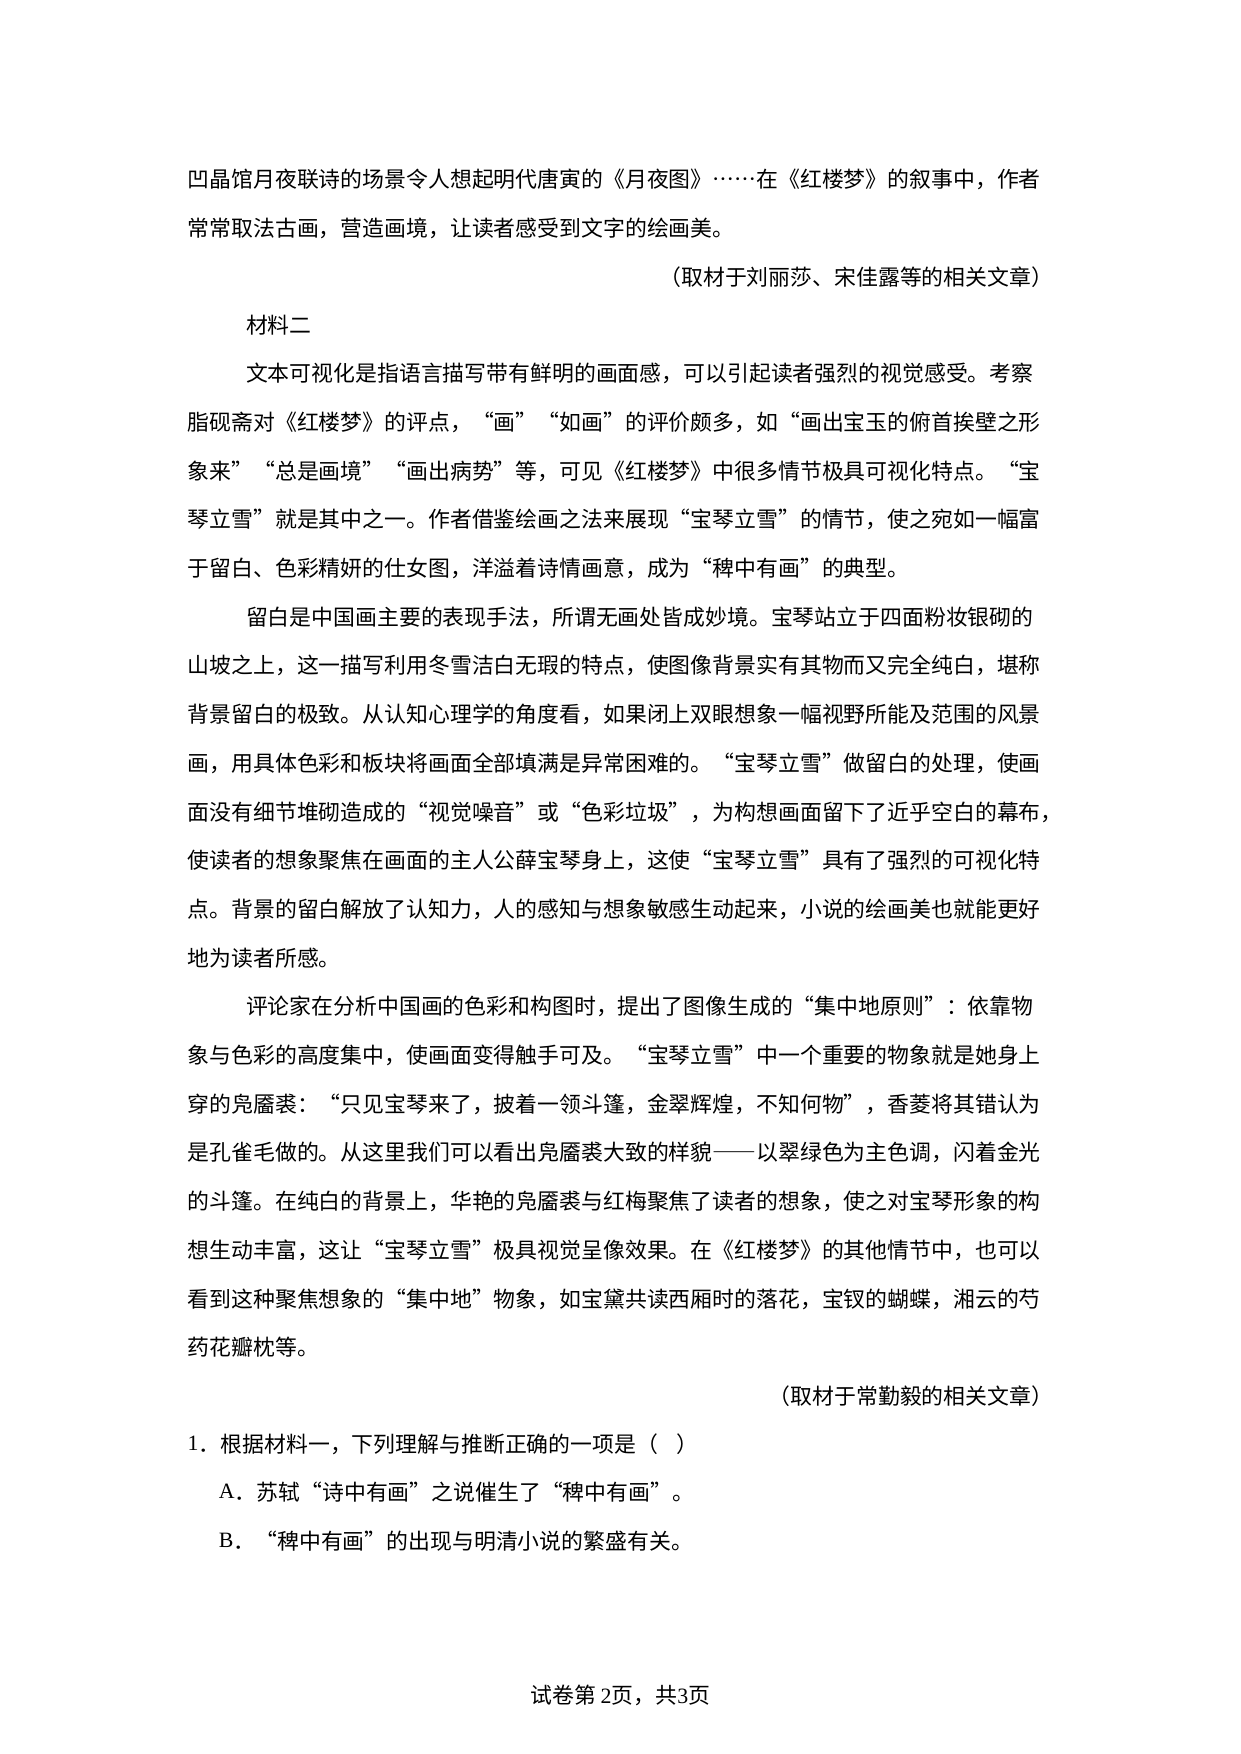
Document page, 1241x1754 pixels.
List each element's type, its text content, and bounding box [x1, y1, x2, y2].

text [187, 162, 1053, 243]
text 留白是中国画主要的表现手法，所谓无画处皆成妙境。宝琴站立于四面粉妆银砌的山坡之上，这一描写利用冬雪洁白无瑕的特点，使图像背景实有其物而又完全纯白，堪称背景留白的极致。从认知心理学的角度看，如果闭上双眼想象一幅视野所能及范围的风景画，用具体色彩和板块将画面全部填满是异常困难的。“宝琴立雪”做留白的处理，使画面没有细节堆砌造成的“视觉噪音”或“色彩垃圾”，为构想画面留下了近乎空白的幕布，使读者的想象聚焦在画面的主人公薛宝琴身上，这使“宝琴立雪”具有了强烈的可视化特点。背景的留白解放了认知力，人的感知与想象敏感生动起来，小说的绘画美也就能更好地为读者所感。 [187, 599, 1053, 973]
text B．“稗中有画”的出现与明清小说的繁盛有关。 [219, 1523, 1053, 1556]
text （取材于常勤毅的相关文章） [187, 1378, 1053, 1411]
text A．苏轼“诗中有画”之说催生了“稗中有画”。 [219, 1475, 1053, 1507]
text （取材于刘丽莎、宋佳露等的相关文章） [187, 259, 1053, 292]
text 文本可视化是指语言描写带有鲜明的画面感，可以引起读者强烈的视觉感受。考察脂砚斋对《红楼梦》的评点，“画”“如画”的评价颇多，如“画出宝玉的俯首挨壁之形象来”“总是画境”“画出病势”等，可见《红楼梦》中很多情节极具可视化特点。“宝琴立雪”就是其中之一。作者借鉴绘画之法来展现“宝琴立雪”的情节，使之宛如一幅富于留白、色彩精妍的仕女图，洋溢着诗情画意，成为“稗中有画”的典型。 [187, 356, 1053, 583]
text 材料二 [187, 307, 1053, 340]
text 1．根据材料一，下列理解与推断正确的一项是（ ） [187, 1427, 1053, 1459]
text 评论家在分析中国画的色彩和构图时，提出了图像生成的“集中地原则”：依靠物象与色彩的高度集中，使画面变得触手可及。“宝琴立雪”中一个重要的物象就是她身上穿的凫靥裘：“只见宝琴来了，披着一领斗篷，金翠辉煌，不知何物”，香菱将其错认为是孔雀毛做的。从这里我们可以看出凫靥裘大致的样貌——以翠绿色为主色调，闪着金光的斗篷。在纯白的背景上，华艳的凫靥裘与红梅聚焦了读者的想象，使之对宝琴形象的构想生动丰富，这让“宝琴立雪”极具视觉呈像效果。在《红楼梦》的其他情节中，也可以看到这种聚焦想象的“集中地”物象，如宝黛共读西厢时的落花，宝钗的蝴蝶，湘云的芍药花瓣枕等。 [187, 989, 1053, 1362]
